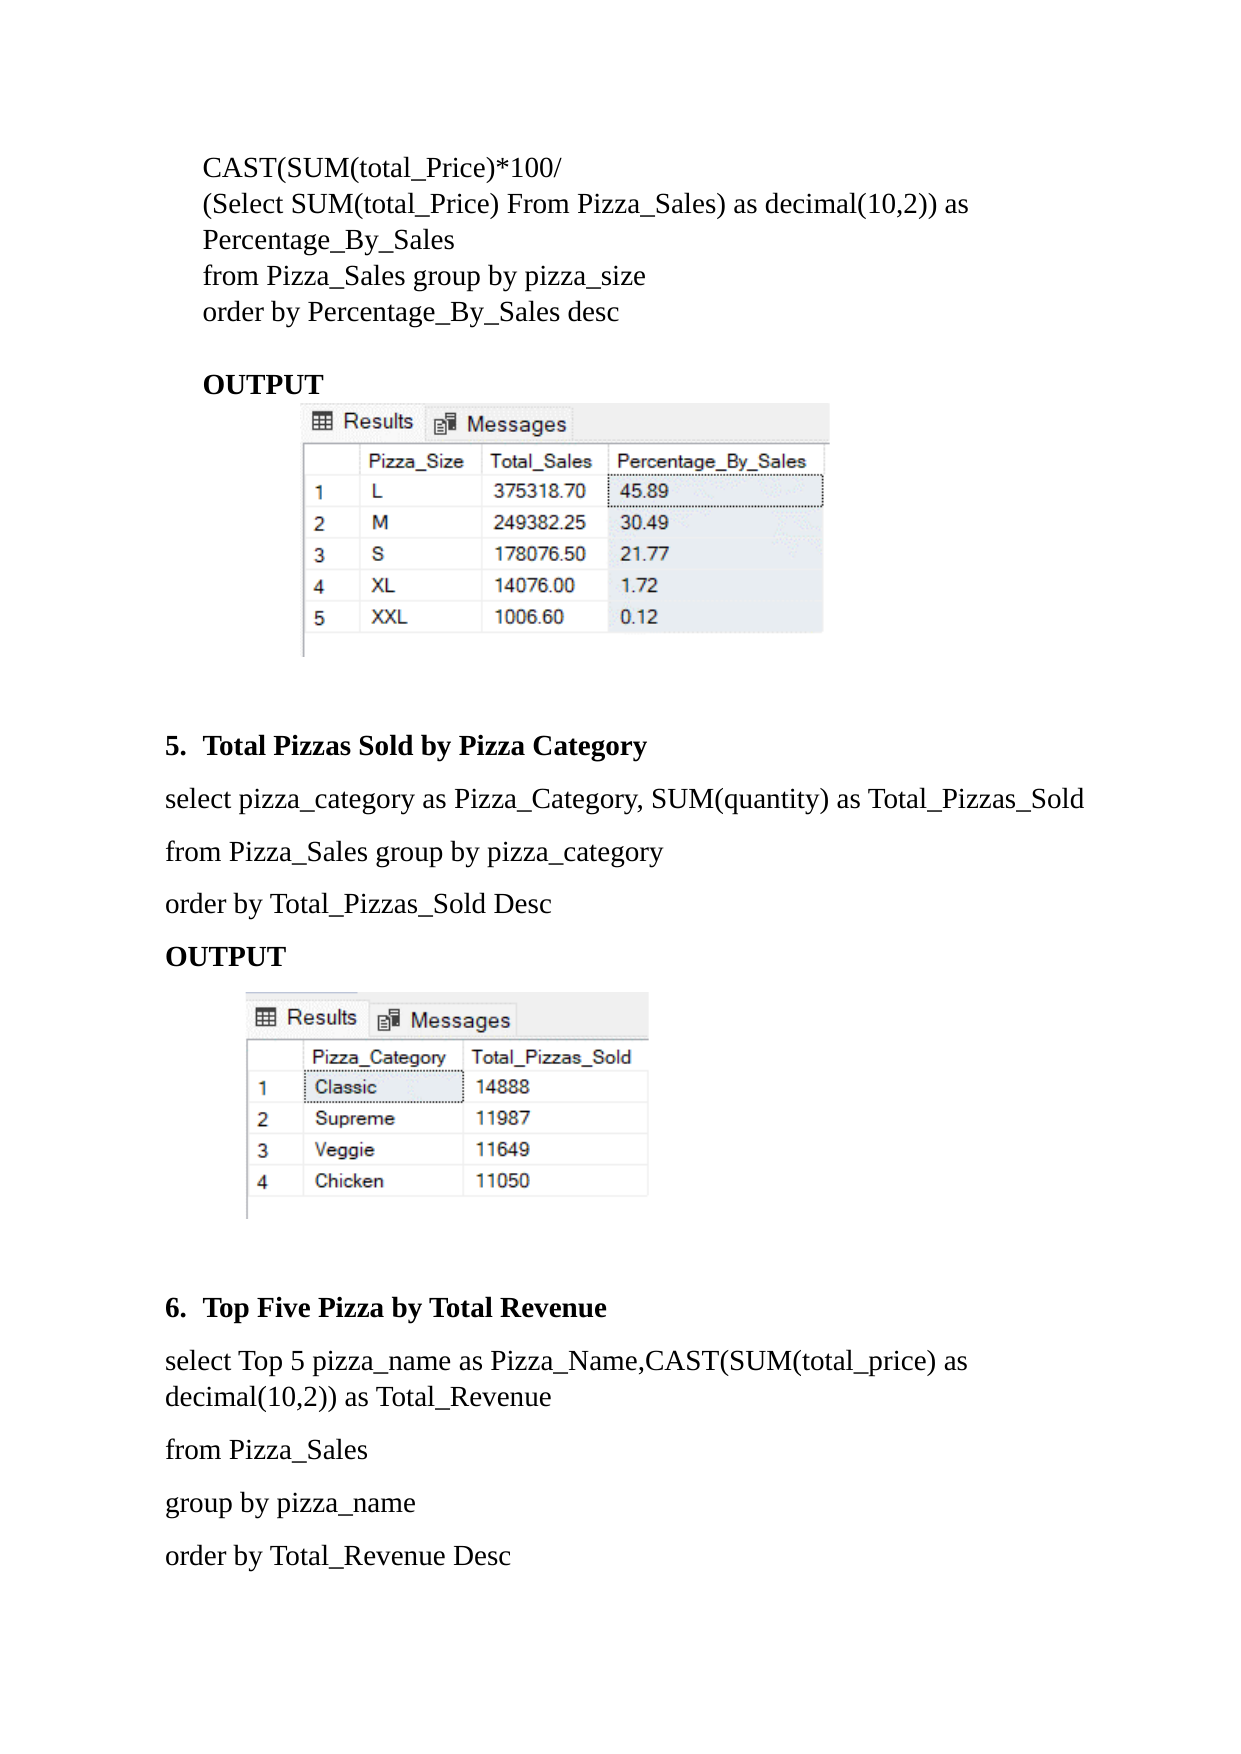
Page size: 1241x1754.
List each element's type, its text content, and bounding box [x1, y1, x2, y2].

list Total Pizzas Sold by Pizza Category [165, 728, 1090, 762]
text group by pizza_name [165, 1485, 1090, 1518]
text from Pizza_Sales [165, 1432, 1090, 1466]
text from Pizza_Sales group by pizza_category [165, 834, 1090, 867]
text order by Total_Pizzas_Sold Desc [165, 887, 1090, 920]
list order by Percentage_By_Sales desc [202, 294, 1090, 328]
list (Select SUM(total_Price) From Pizza_Sales) as decimal(10,2)) as Percentage_By_Sales [202, 186, 1090, 256]
list OUTPUT [202, 367, 1090, 400]
picture [300, 403, 830, 657]
list Top Five Pizza by Total Revenue [165, 1290, 1090, 1324]
text select Top 5 pizza_name as Pizza_Name,CAST(SUM(total_price) as decimal(10,2)) as Total_Revenue [165, 1343, 1090, 1413]
text select pizza_category as Pizza_Category, SUM(quantity) as Total_Pizzas_Sold [165, 781, 1090, 814]
text order by Total_Revenue Desc [165, 1538, 1090, 1571]
picture [245, 992, 649, 1219]
text OUTPUT [165, 939, 1090, 973]
list CAST(SUM(total_Price)*100/ [202, 150, 1090, 183]
list from Pizza_Sales group by pizza_size [202, 258, 1090, 292]
